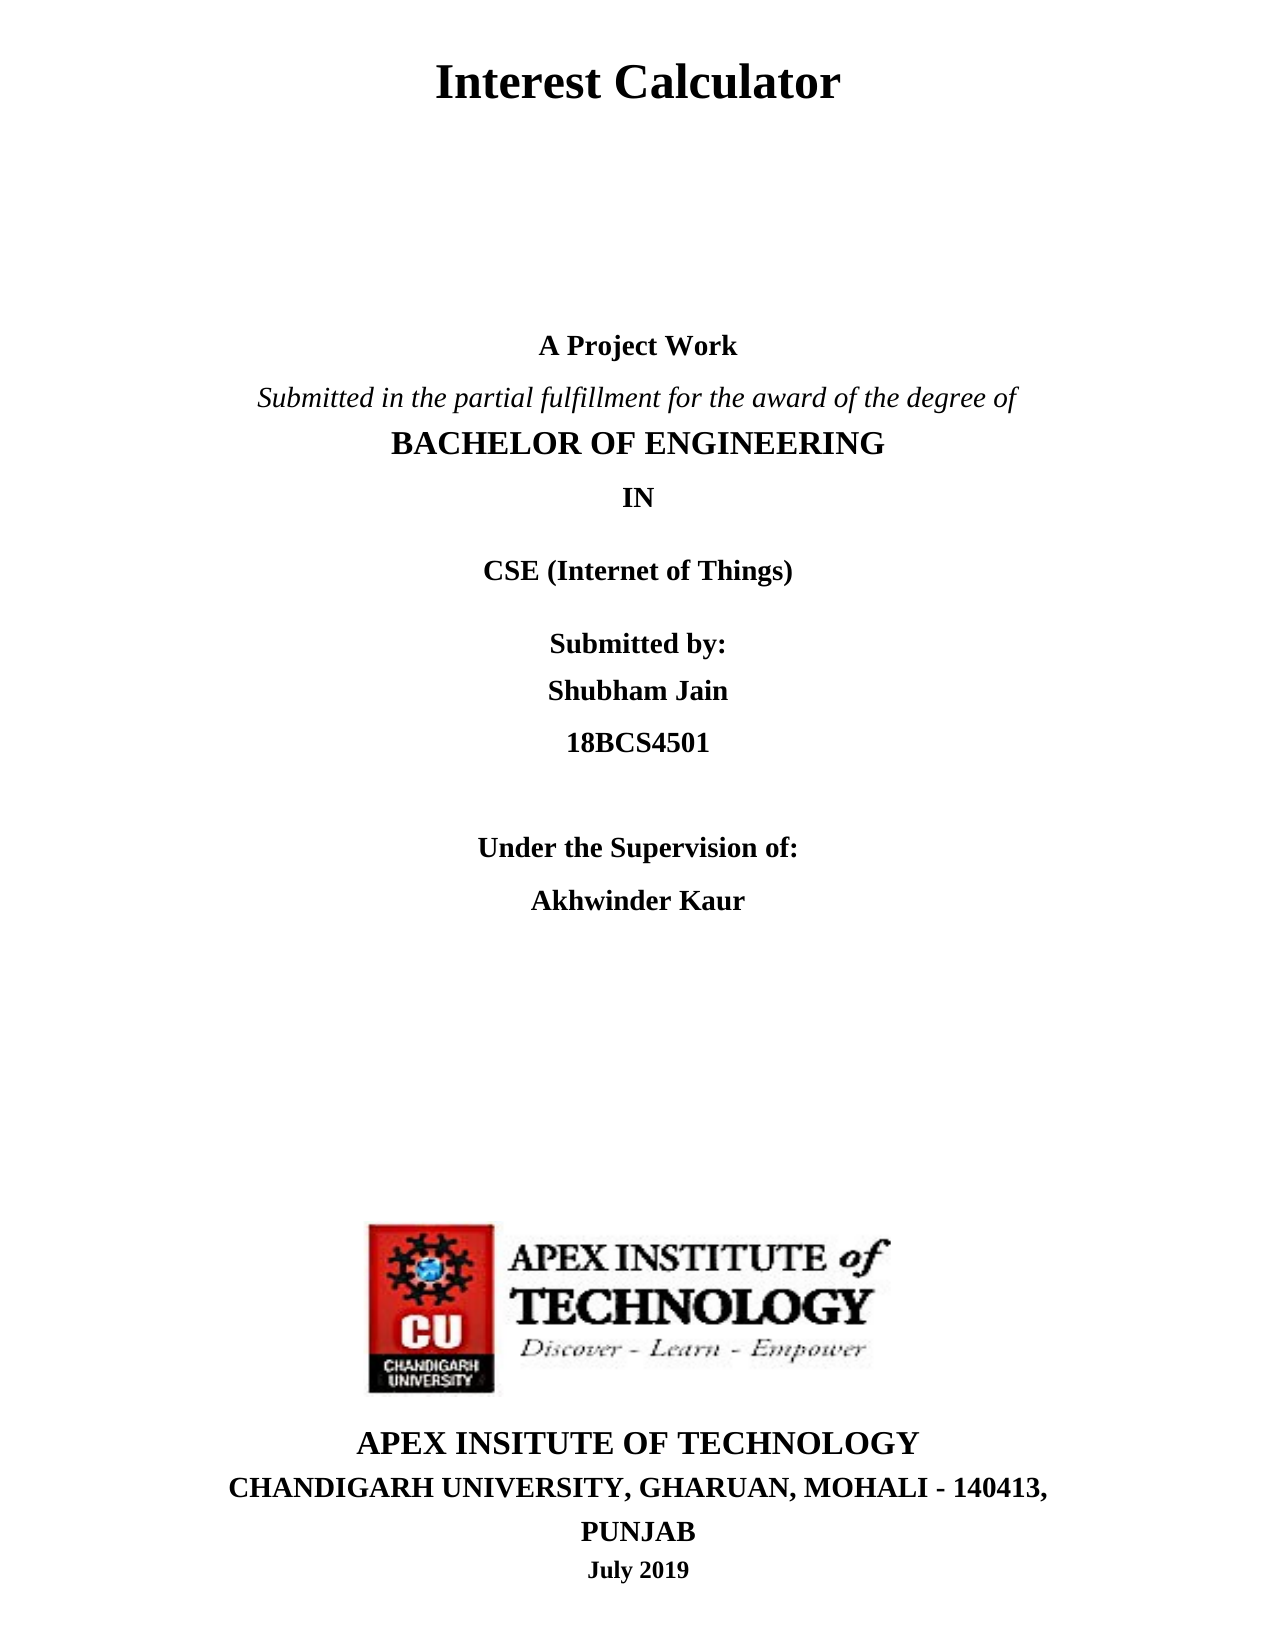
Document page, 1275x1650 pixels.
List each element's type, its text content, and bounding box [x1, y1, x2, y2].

text Interest Calculator [226, 52, 1050, 109]
subtitle 18BCS4501 [226, 725, 1050, 759]
subtitle BACHELOR OF ENGINEERING [226, 423, 1050, 461]
subtitle Shubham Jain [226, 673, 1050, 706]
subtitle Akhwinder Kaur [226, 883, 1050, 916]
subtitle Under the Supervision of: [226, 830, 1050, 864]
subtitle Submitted by: [226, 626, 1050, 660]
subtitle APEX INSITUTE OF TECHNOLOGY [226, 1423, 1050, 1462]
subtitle A Project Work [226, 328, 1050, 361]
picture [363, 1221, 891, 1397]
subtitle CSE (Internet of Things) [389, 553, 887, 587]
subtitle July 2019 [226, 1556, 1050, 1584]
text Submitted in the partial fulfillment for the award of the degree of [226, 380, 1050, 414]
subtitle CHANDIGARH UNIVERSITY, GHARUAN, MOHALI - 140413, [226, 1470, 1050, 1504]
text PUNJAB [226, 1514, 1050, 1548]
subtitle IN [389, 480, 887, 514]
